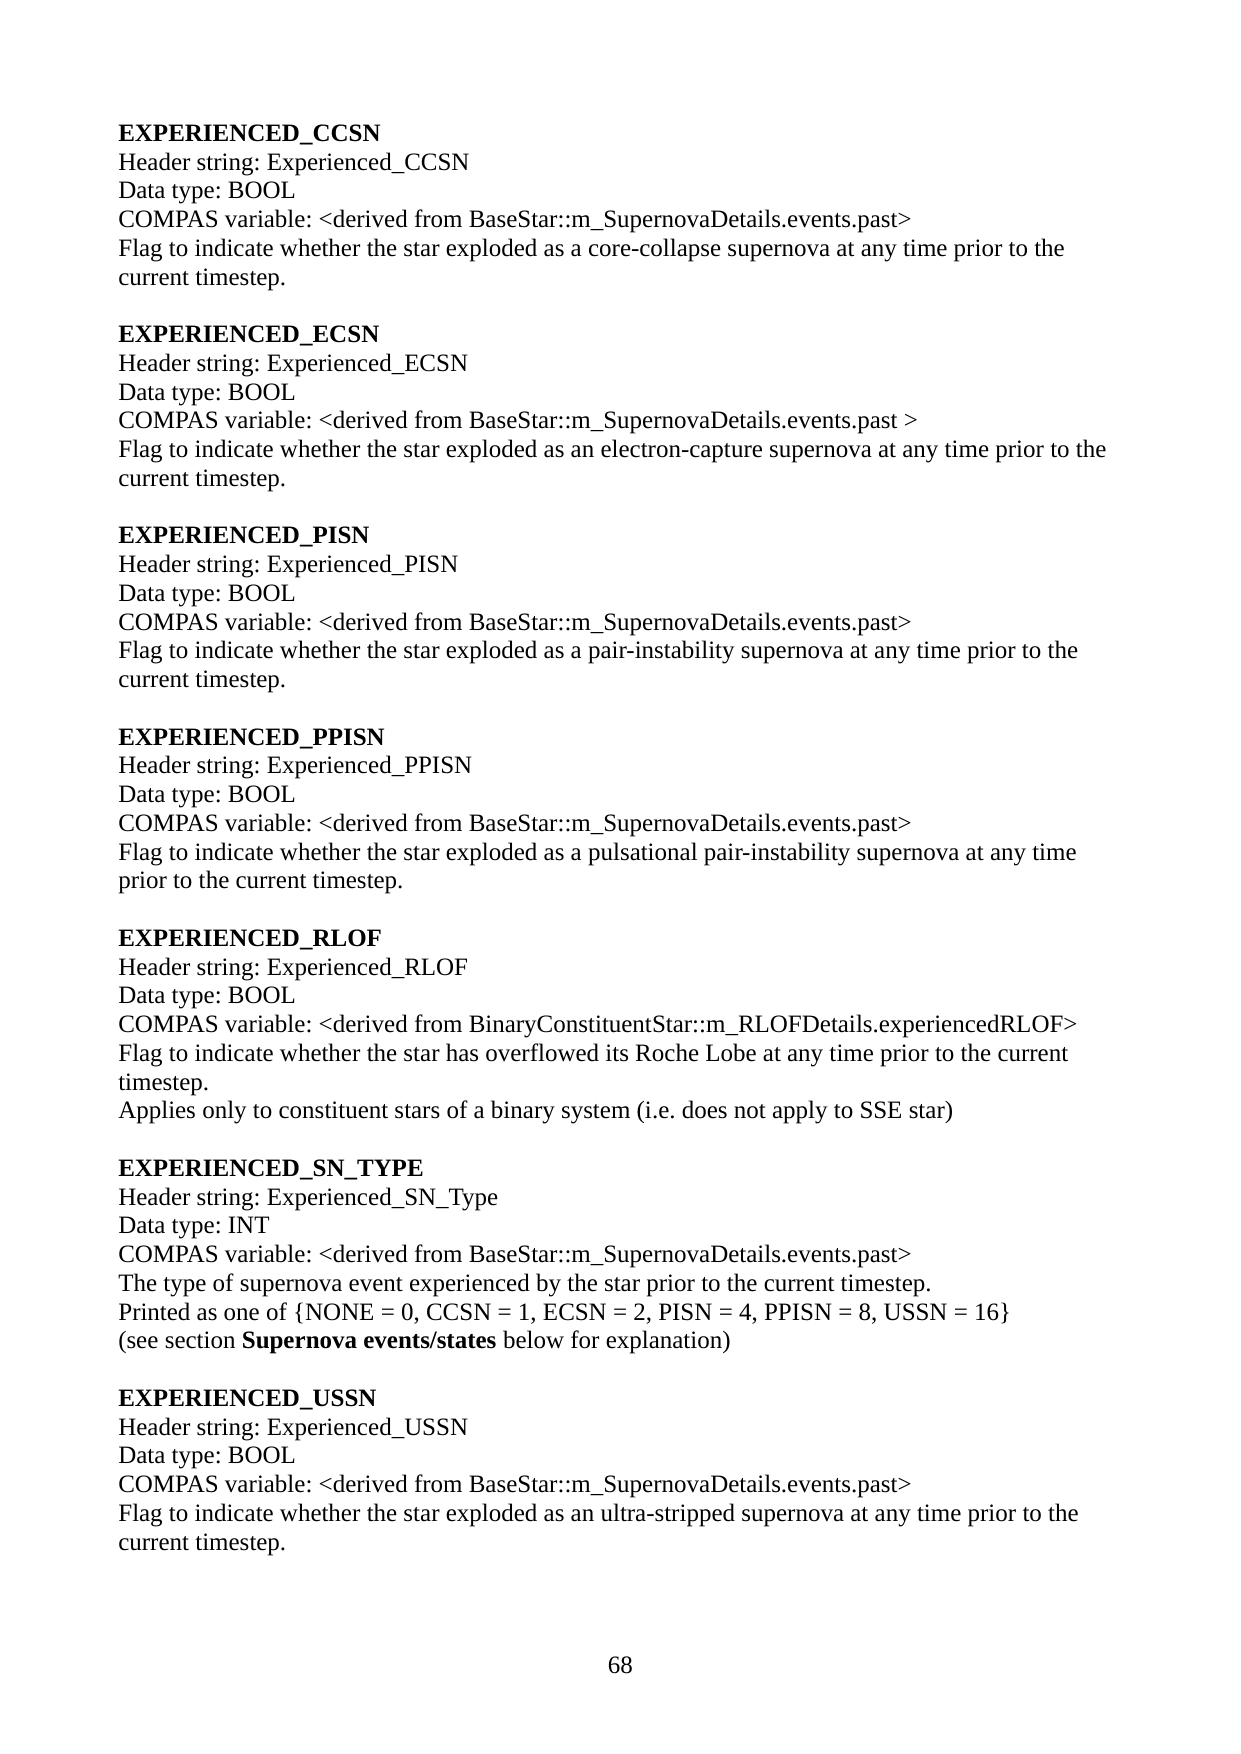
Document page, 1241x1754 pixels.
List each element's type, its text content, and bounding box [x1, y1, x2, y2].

text The type of supernova event experienced by the star prior to the current timestep. [118, 1268, 1122, 1297]
text COMPAS variable: <derived from BaseStar::m_SupernovaDetails.events.past> [118, 607, 1122, 636]
text Header string: Experienced_CCSN [118, 147, 1122, 176]
text EXPERIENCED_USSN [118, 1383, 1122, 1412]
text Header string: Experienced_ECSN [118, 348, 1122, 377]
text EXPERIENCED_RLOF [118, 923, 1122, 952]
text COMPAS variable: <derived from BaseStar::m_SupernovaDetails.events.past> [118, 1239, 1122, 1268]
text Flag to indicate whether the star exploded as an ultra-stripped supernova at any time prior to the current timestep. [118, 1498, 1122, 1556]
text Data type: BOOL [118, 779, 1122, 808]
text Data type: BOOL [118, 176, 1122, 204]
text COMPAS variable: <derived from BinaryConstituentStar::m_RLOFDetails.experiencedRLOF> [118, 1009, 1122, 1038]
text Flag to indicate whether the star exploded as a core-collapse supernova at any time prior to the current timestep. [118, 233, 1122, 291]
text Header string: Experienced_PISN [118, 549, 1122, 578]
text EXPERIENCED_PPISN [118, 722, 1122, 751]
text COMPAS variable: <derived from BaseStar::m_SupernovaDetails.events.past > [118, 406, 1122, 434]
text EXPERIENCED_CCSN [118, 118, 1122, 147]
text EXPERIENCED_PISN [118, 521, 1122, 549]
text Applies only to constituent stars of a binary system (i.e. does not apply to SSE star) [118, 1096, 1122, 1124]
text Printed as one of {NONE = 0, CCSN = 1, ECSN = 2, PISN = 4, PPISN = 8, USSN = 16} [118, 1297, 1122, 1326]
text Data type: BOOL [118, 578, 1122, 607]
text (see section Supernova events/states below for explanation) [118, 1326, 1122, 1354]
text EXPERIENCED_ECSN [118, 319, 1122, 348]
text Data type: INT [118, 1211, 1122, 1239]
text Header string: Experienced_PPISN [118, 751, 1122, 779]
text Flag to indicate whether the star exploded as a pulsational pair-instability supernova at any time prior to the current timestep. [118, 837, 1122, 894]
text Header string: Experienced_SN_Type [118, 1182, 1122, 1211]
text COMPAS variable: <derived from BaseStar::m_SupernovaDetails.events.past> [118, 808, 1122, 837]
text COMPAS variable: <derived from BaseStar::m_SupernovaDetails.events.past> [118, 204, 1122, 233]
text Data type: BOOL [118, 1441, 1122, 1469]
text EXPERIENCED_SN_TYPE [118, 1153, 1122, 1182]
text Data type: BOOL [118, 981, 1122, 1009]
text Header string: Experienced_RLOF [118, 952, 1122, 981]
text Flag to indicate whether the star exploded as an electron-capture supernova at any time prior to the current timestep. [118, 434, 1122, 492]
text COMPAS variable: <derived from BaseStar::m_SupernovaDetails.events.past> [118, 1469, 1122, 1498]
text Header string: Experienced_USSN [118, 1412, 1122, 1441]
text Flag to indicate whether the star exploded as a pair-instability supernova at any time prior to the current timestep. [118, 636, 1122, 693]
text Data type: BOOL [118, 377, 1122, 406]
text Flag to indicate whether the star has overflowed its Roche Lobe at any time prior to the current timestep. [118, 1038, 1122, 1096]
